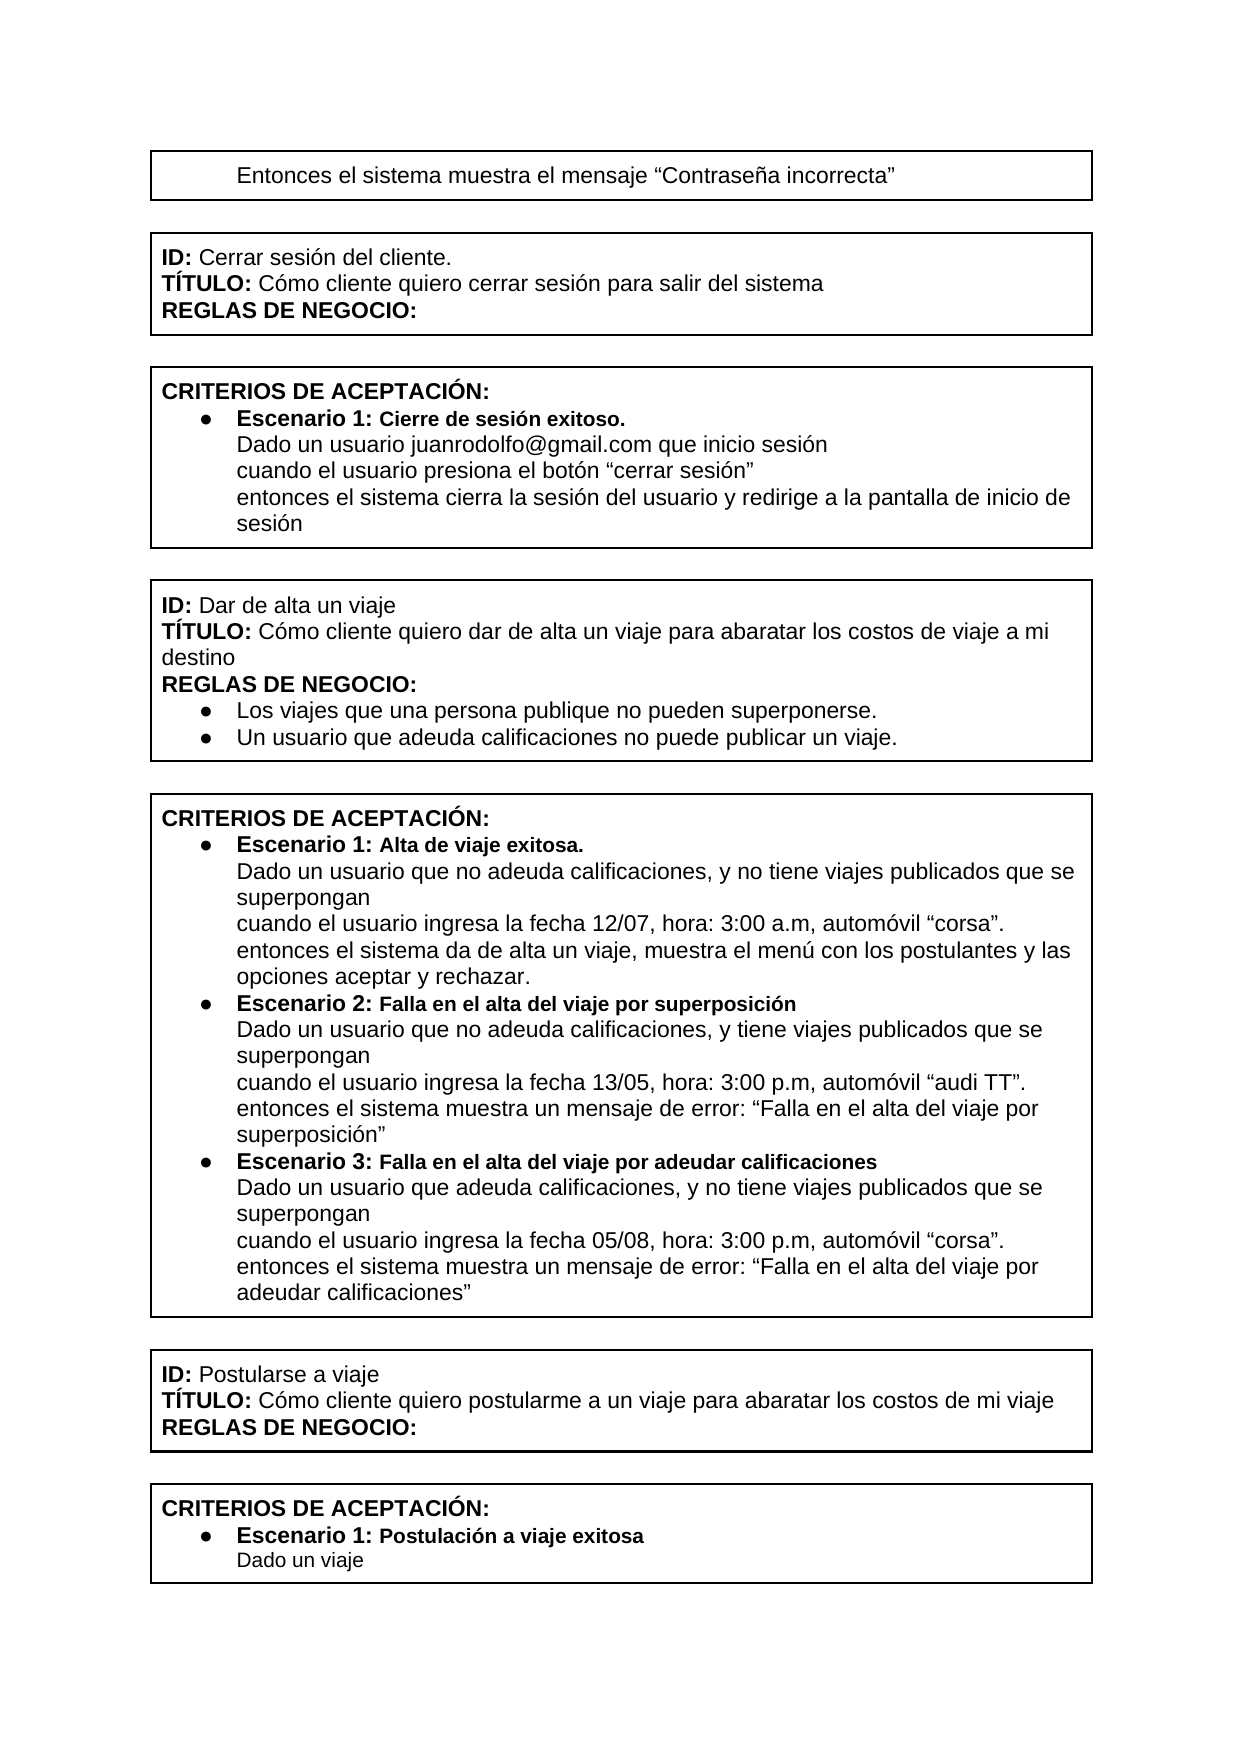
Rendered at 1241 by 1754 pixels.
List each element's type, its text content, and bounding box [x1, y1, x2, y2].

table_header ID: Postularse a viaje TÍTULO: Cómo cliente quiero postularme a un viaje para abaratar los costos de mi viaje REGLAS DE NEGOCIO: [152, 1351, 1091, 1450]
table_header CRITERIOS DE ACEPTACIÓN: Escenario 1: Alta de viaje exitosa. Dado un usuario que no adeuda calificaciones, y no tiene viajes publicados que se superpongan cuando el usuario ingresa la fecha 12/07, hora: 3:00 a.m, automóvil “corsa”. entonces el sistema da de alta un viaje, muestra el menú con los postulantes y las opciones aceptar y rechazar. Escenario 2: Falla en el alta del viaje por superposición Dado un usuario que no adeuda calificaciones, y tiene viajes publicados que se superpongan cuando el usuario ingresa la fecha 13/05, hora: 3:00 p.m, automóvil “audi TT”. entonces el sistema muestra un mensaje de error: “Falla en el alta del viaje por superposición” Escenario 3: Falla en el alta del viaje por adeudar calificaciones Dado un usuario que adeuda calificaciones, y no tiene viajes publicados que se superpongan cuando el usuario ingresa la fecha 05/08, hora: 3:00 p.m, automóvil “corsa”. entonces el sistema muestra un mensaje de error: “Falla en el alta del viaje por adeudar calificaciones” [152, 795, 1091, 1316]
table_header ID: Dar de alta un viaje TÍTULO: Cómo cliente quiero dar de alta un viaje para abaratar los costos de viaje a mi destino REGLAS DE NEGOCIO: Los viajes que una persona publique no pueden superponerse. Un usuario que adeuda calificaciones no puede publicar un viaje. [152, 581, 1091, 760]
table_header CRITERIOS DE ACEPTACIÓN: Escenario 1: Cierre de sesión exitoso. Dado un usuario juanrodolfo@gmail.com que inicio sesión cuando el usuario presiona el botón “cerrar sesión” entonces el sistema cierra la sesión del usuario y redirige a la pantalla de inicio de sesión [152, 368, 1091, 547]
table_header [152, 1485, 1091, 1582]
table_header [152, 152, 1091, 199]
table_header ID: Cerrar sesión del cliente. TÍTULO: Cómo cliente quiero cerrar sesión para salir del sistema REGLAS DE NEGOCIO: [152, 234, 1091, 333]
